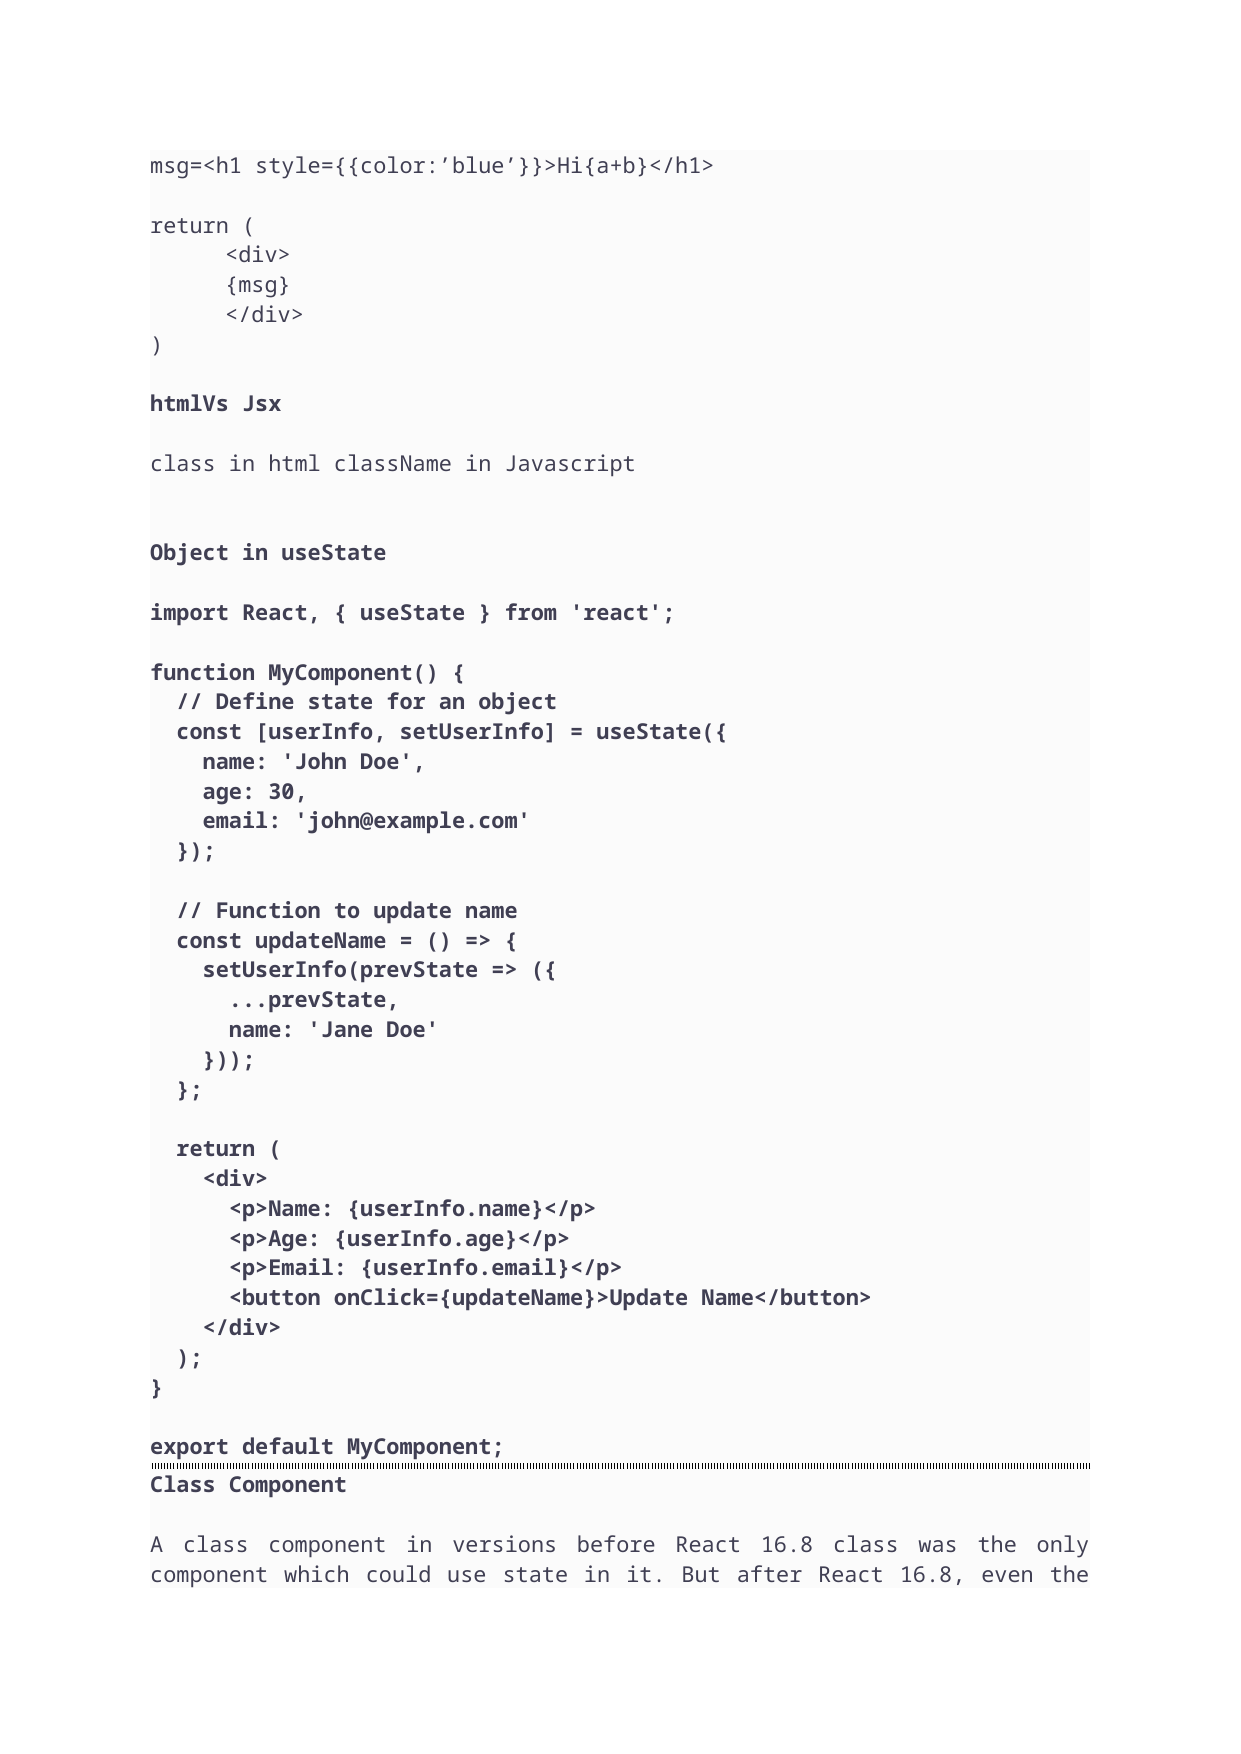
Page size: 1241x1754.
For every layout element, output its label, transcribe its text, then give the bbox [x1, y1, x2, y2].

text ); [150, 1342, 1090, 1371]
text }; [150, 1073, 1090, 1103]
text // Function to update name [150, 895, 1090, 924]
text Class Component [150, 1469, 1090, 1499]
text <button onClick={updateName}>Update Name</button> [150, 1282, 1090, 1312]
text name: 'John Doe', [150, 746, 1090, 776]
text <div> [150, 1163, 1090, 1193]
text <p>Name: {userInfo.name}</p> [150, 1193, 1090, 1222]
text } [150, 1371, 1090, 1401]
text // Define state for an object [150, 686, 1090, 716]
text }); [150, 835, 1090, 865]
text <p>Age: {userInfo.age}</p> [150, 1222, 1090, 1252]
text Object in useState [150, 537, 1090, 567]
text setUserInfo(prevState => ({ [150, 954, 1090, 984]
text msg=<h1 style={{color:’blue’}}>Hi{a+b}</h1> [150, 150, 1090, 180]
text <div> [150, 239, 1090, 269]
text {msg} [150, 269, 1090, 299]
text return ( [150, 1133, 1090, 1163]
text </div> [150, 1312, 1090, 1342]
text function MyComponent() { [150, 656, 1090, 686]
text age: 30, [150, 776, 1090, 805]
text })); [150, 1044, 1090, 1073]
text htmlVs Jsx [150, 388, 1090, 418]
text <p>Email: {userInfo.email}</p> [150, 1252, 1090, 1282]
text email: 'john@example.com' [150, 805, 1090, 835]
text return ( [150, 209, 1090, 239]
text export default MyComponent; [150, 1431, 1090, 1469]
text const [userInfo, setUserInfo] = useState({ [150, 716, 1090, 746]
text ...prevState, [150, 984, 1090, 1014]
text class in html className in Javascript [150, 448, 1090, 478]
text ) [150, 329, 1090, 358]
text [150, 1529, 1090, 1588]
text import React, { useState } from 'react'; [150, 597, 1090, 627]
text </div> [150, 299, 1090, 329]
text const updateName = () => { [150, 924, 1090, 954]
text name: 'Jane Doe' [150, 1014, 1090, 1044]
